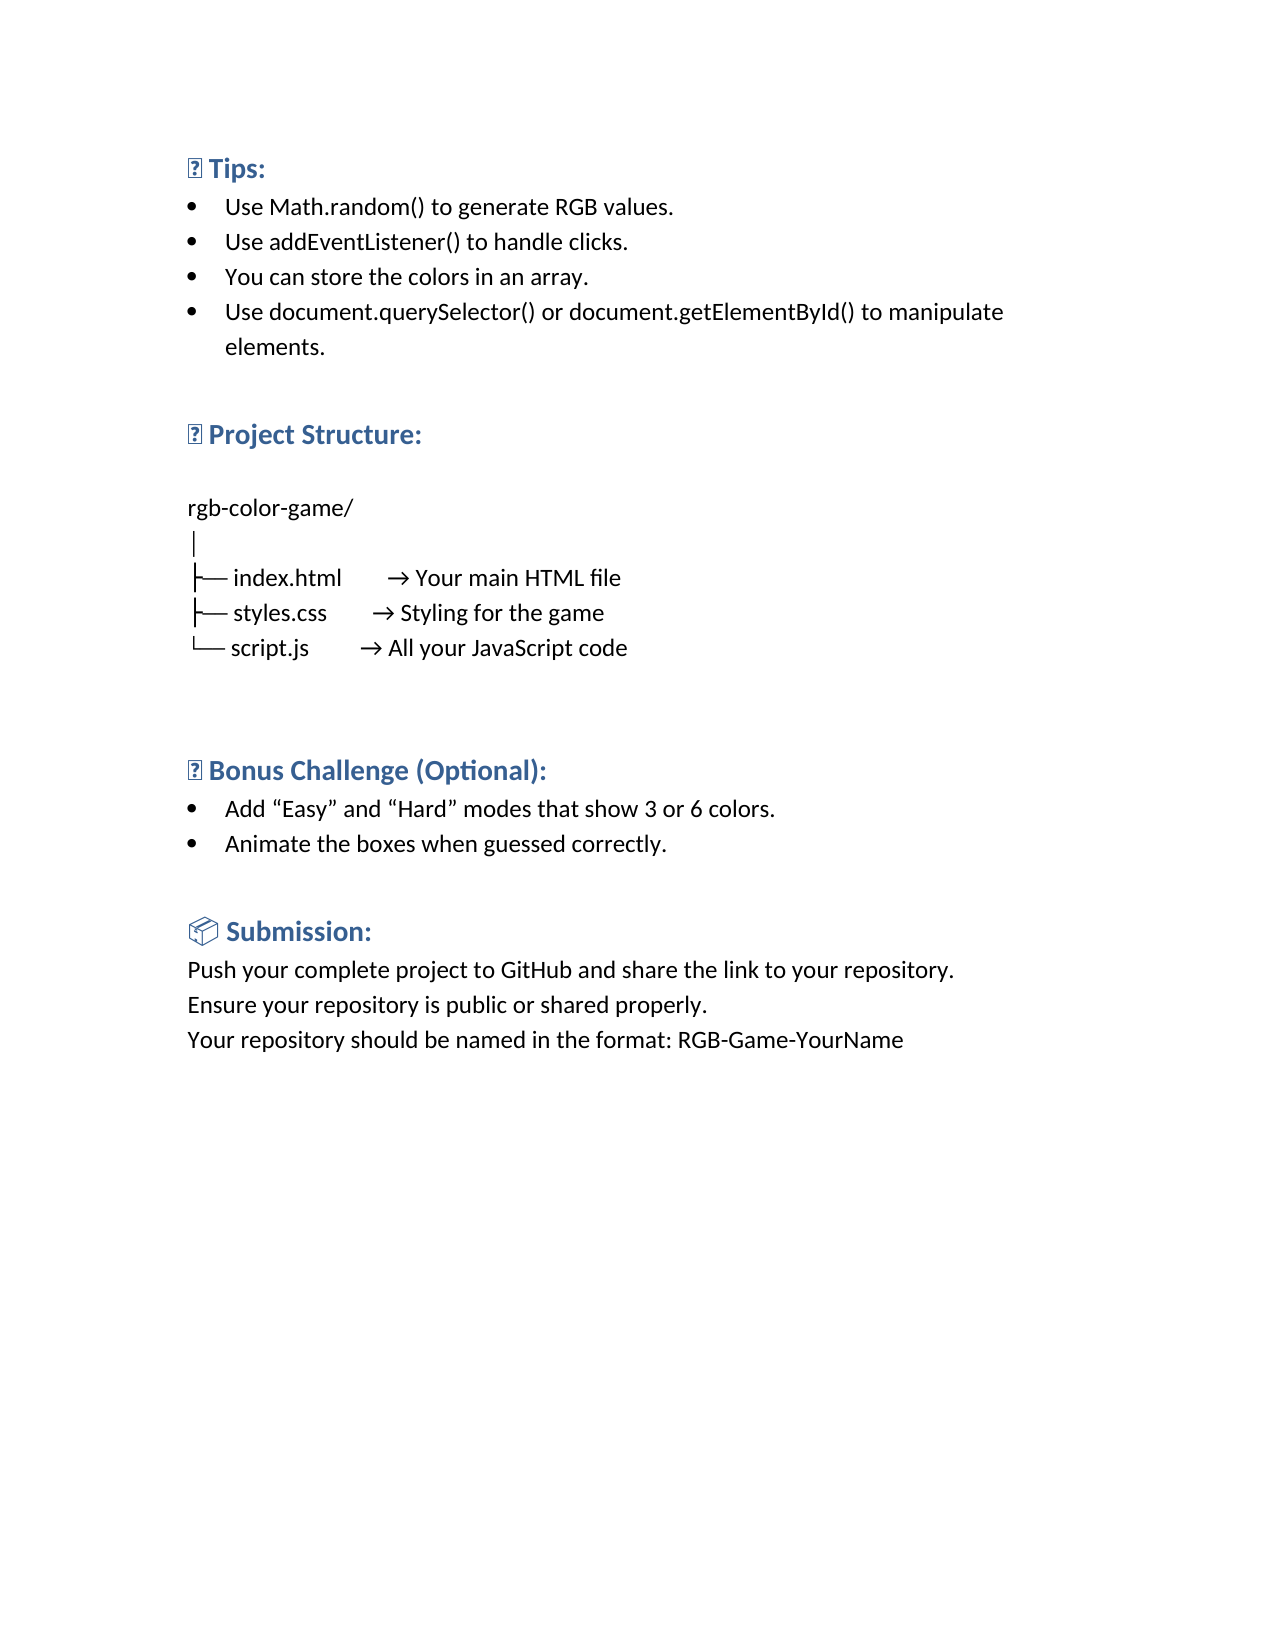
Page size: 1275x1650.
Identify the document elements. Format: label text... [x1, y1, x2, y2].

list You can store the colors in an array. [187, 261, 1087, 291]
subtitle 💡 Tips: [187, 150, 1087, 186]
list Use document.querySelector() or document.getElementById() to manipulate elements. [187, 296, 1087, 361]
subtitle 🧪 Bonus Challenge (Optional): [187, 752, 1087, 787]
list Add “Easy” and “Hard” modes that show 3 or 6 colors. [187, 793, 1087, 823]
text Push your complete project to GitHub and share the link to your repository. Ensure your repository is public or shared properly. Your repository should be named in the format: RGB-Game-YourName [187, 954, 1087, 1054]
list Use addEventListener() to handle clicks. [187, 226, 1087, 256]
text rgb-color-game/ │ ├── index.html → Your main HTML file ├── styles.css → Styling for the game └── script.js → All your JavaScript code [187, 457, 1087, 697]
subtitle 📁 Project Structure: [187, 416, 1087, 452]
list Animate the boxes when guessed correctly. [187, 828, 1087, 858]
subtitle 📦 Submission: [187, 913, 1087, 948]
list Use Math.random() to generate RGB values. [187, 191, 1087, 221]
